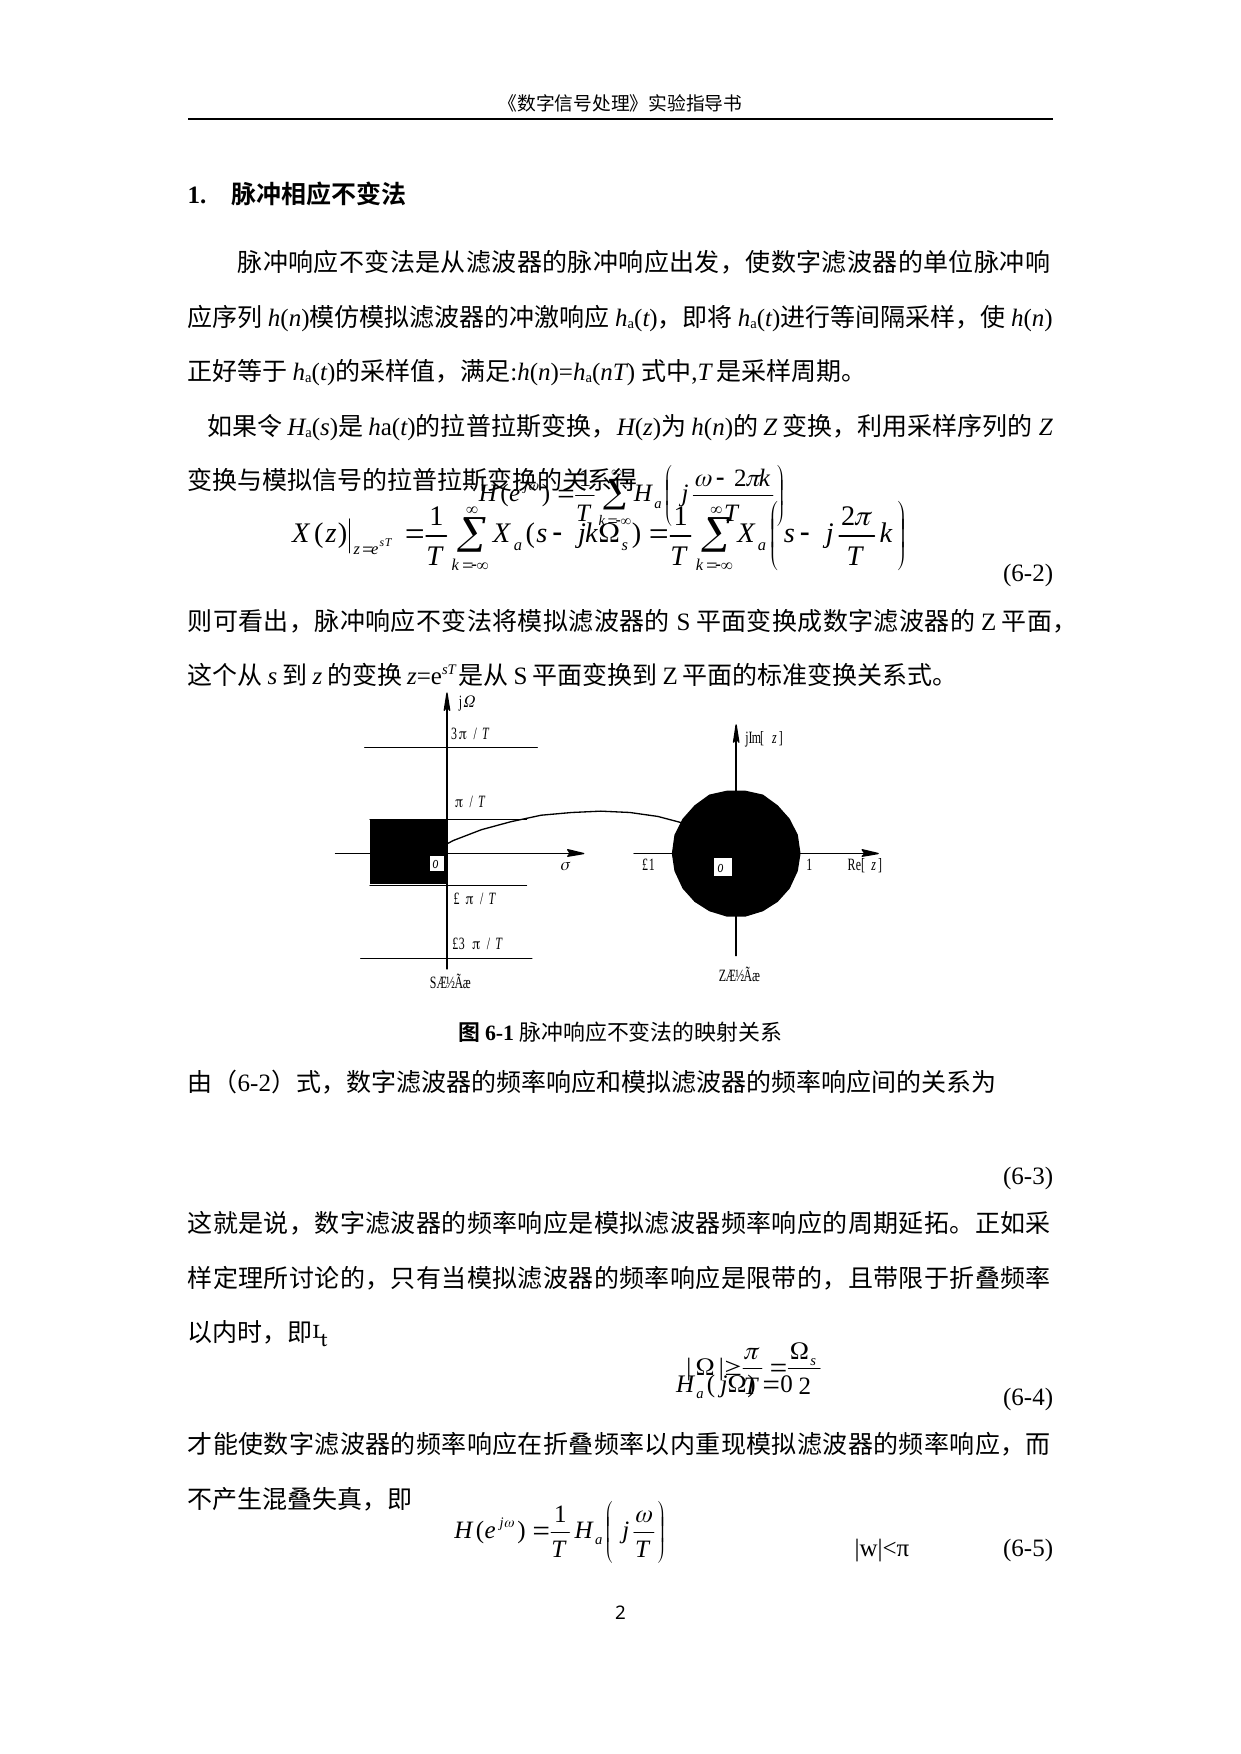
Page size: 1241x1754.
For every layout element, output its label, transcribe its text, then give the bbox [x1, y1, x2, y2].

text (6-2) [187, 558, 1053, 587]
text |w|<π (6-5) [187, 1533, 1053, 1562]
text (6-4) [187, 1367, 1053, 1410]
text 则可看出，脉冲响应不变法将模拟滤波器的S平面变换成数字滤波器的Z平面，这个从s到z的变换z=esT是从S平面变换到Z平面的标准变换关系式。 [187, 601, 1053, 692]
text 这就是说，数字滤波器的频率响应是模拟滤波器频率响应的周期延拓。正如采样定理所讨论的，只有当模拟滤波器的频率响应是限带的，且带限于折叠频率以内时，即 [187, 1204, 1053, 1349]
text 由（6-2）式，数字滤波器的频率响应和模拟滤波器的频率响应间的关系为 [187, 1062, 1053, 1098]
text 才能使数字滤波器的频率响应在折叠频率以内重现模拟滤波器的频率响应，而不产生混叠失真，即 [187, 1425, 1053, 1515]
text (6-3) [187, 1161, 1053, 1189]
text 脉冲响应不变法是从滤波器的脉冲响应出发，使数字滤波器的单位脉冲响应序列h(n)模仿模拟滤波器的冲激响应ha(t)，即将ha(t)进行等间隔采样，使h(n)正好等于ha(t)的采样值，满足:h(n)=ha(nT) 式中,T是采样周期。 [187, 243, 1053, 388]
text 图6-1 脉冲响应不变法的映射关系 [187, 1015, 1053, 1046]
list 脉冲相应不变法 [187, 160, 1053, 225]
text 如果令Ha(s)是ha(t)的拉普拉斯变换，H(z)为h(n)的Z变换，利用采样序列的Z变换与模拟信号的拉普拉斯变换的关系得 [187, 406, 1053, 497]
